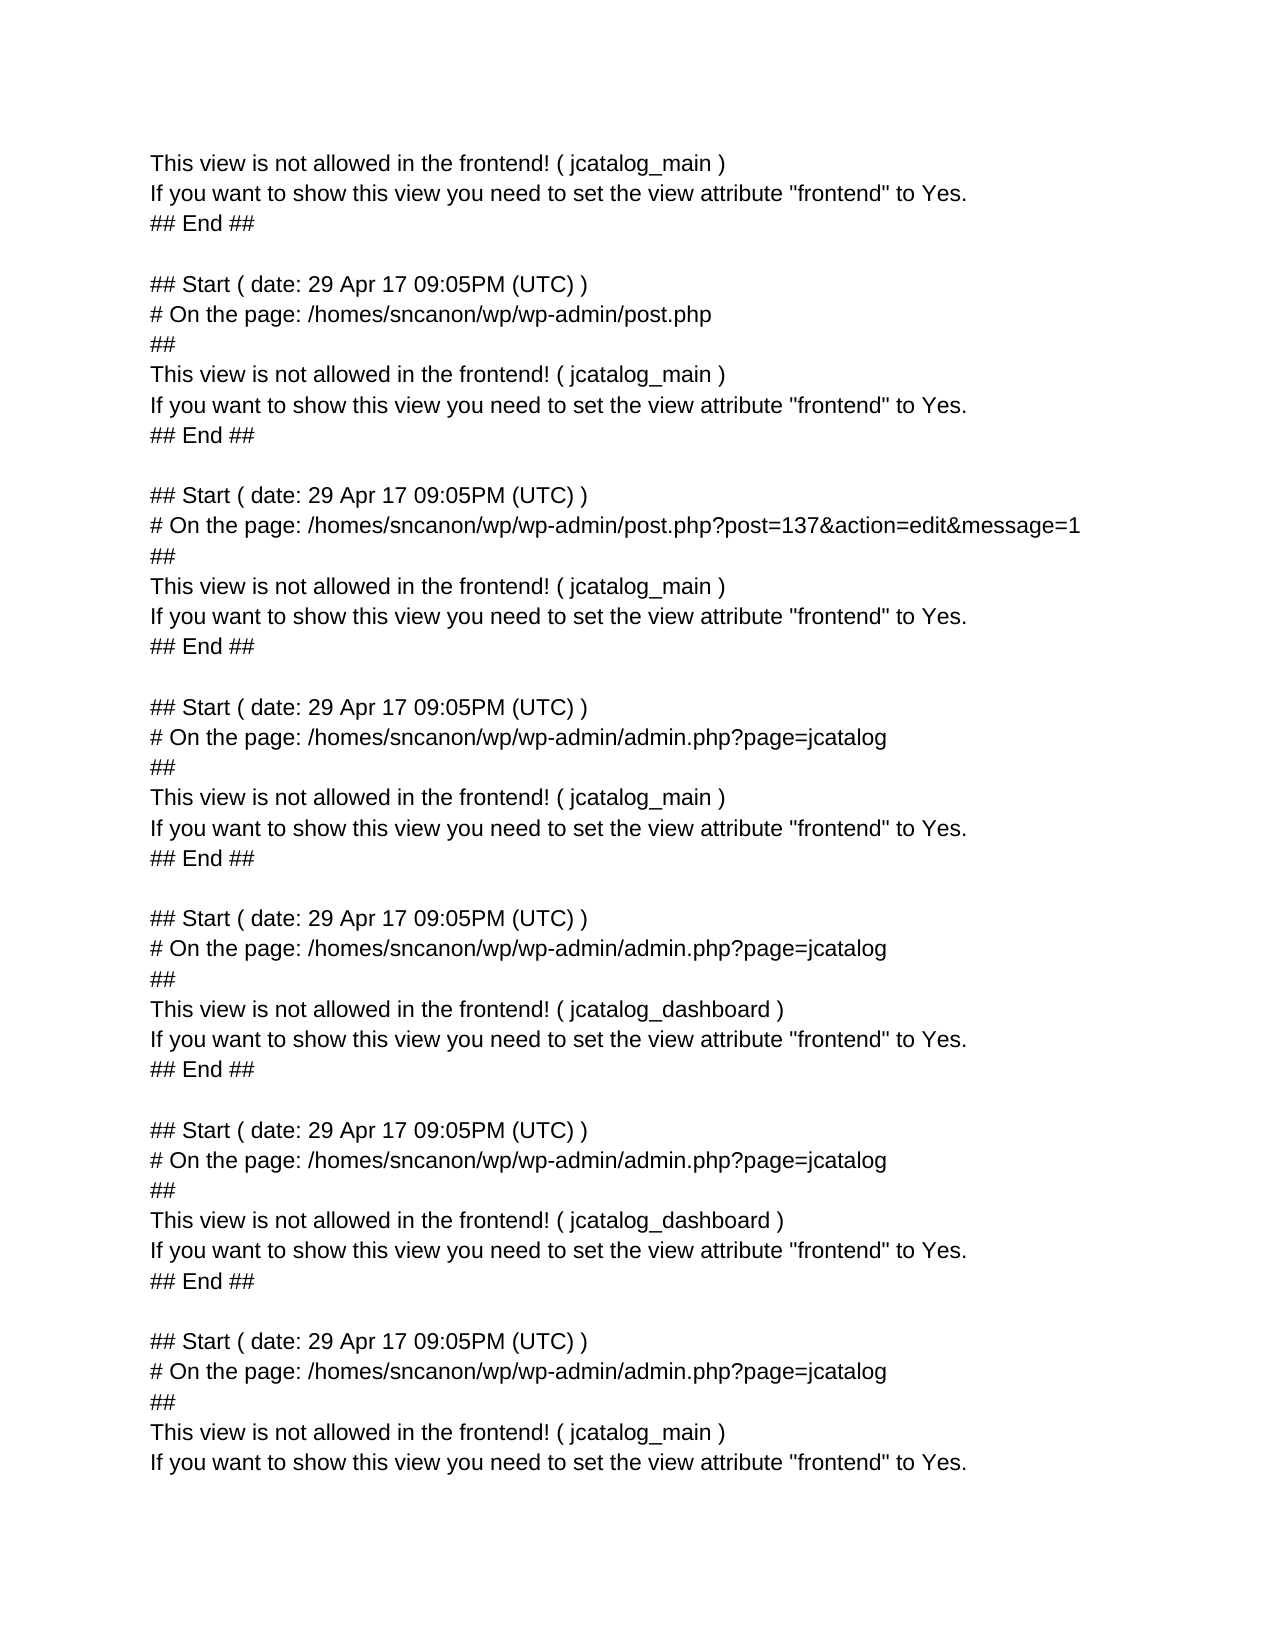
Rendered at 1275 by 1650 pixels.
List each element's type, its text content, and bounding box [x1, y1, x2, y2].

text ## [150, 543, 1125, 569]
text ## [150, 966, 1125, 992]
text ## [150, 1388, 1125, 1415]
text If you want to show this view you need to set the view attribute "frontend" to Yes. [150, 814, 1125, 841]
text This view is not allowed in the frontend! ( jcatalog_main ) [150, 1419, 1125, 1445]
text # On the page: /homes/sncanon/wp/wp-admin/post.php?post=137&action=edit&message=1 [150, 512, 1125, 539]
text This view is not allowed in the frontend! ( jcatalog_dashboard ) [150, 996, 1125, 1022]
text ## Start ( date: 29 Apr 17 09:05PM (UTC) ) [150, 1328, 1125, 1354]
text # On the page: /homes/sncanon/wp/wp-admin/admin.php?page=jcatalog [150, 724, 1125, 750]
text If you want to show this view you need to set the view attribute "frontend" to Yes. [150, 1026, 1125, 1052]
text ## End ## [150, 1268, 1125, 1294]
text If you want to show this view you need to set the view attribute "frontend" to Yes. [150, 1237, 1125, 1264]
text This view is not allowed in the frontend! ( jcatalog_main ) [150, 573, 1125, 599]
text If you want to show this view you need to set the view attribute "frontend" to Yes. [150, 392, 1125, 418]
text ## Start ( date: 29 Apr 17 09:05PM (UTC) ) [150, 694, 1125, 720]
text # On the page: /homes/sncanon/wp/wp-admin/post.php [150, 301, 1125, 327]
text ## [150, 1177, 1125, 1203]
text ## End ## [150, 633, 1125, 660]
text ## [150, 331, 1125, 358]
text ## End ## [150, 845, 1125, 871]
text ## End ## [150, 210, 1125, 237]
text # On the page: /homes/sncanon/wp/wp-admin/admin.php?page=jcatalog [150, 935, 1125, 962]
text This view is not allowed in the frontend! ( jcatalog_main ) [150, 150, 1125, 176]
text ## Start ( date: 29 Apr 17 09:05PM (UTC) ) [150, 905, 1125, 932]
text ## Start ( date: 29 Apr 17 09:05PM (UTC) ) [150, 482, 1125, 509]
text # On the page: /homes/sncanon/wp/wp-admin/admin.php?page=jcatalog [150, 1358, 1125, 1385]
text This view is not allowed in the frontend! ( jcatalog_main ) [150, 784, 1125, 811]
text This view is not allowed in the frontend! ( jcatalog_main ) [150, 361, 1125, 388]
text ## End ## [150, 422, 1125, 448]
text If you want to show this view you need to set the view attribute "frontend" to Yes. [150, 603, 1125, 629]
text This view is not allowed in the frontend! ( jcatalog_dashboard ) [150, 1207, 1125, 1234]
text ## End ## [150, 1056, 1125, 1083]
text If you want to show this view you need to set the view attribute "frontend" to Yes. [150, 1449, 1125, 1475]
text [150, 180, 1125, 207]
text # On the page: /homes/sncanon/wp/wp-admin/admin.php?page=jcatalog [150, 1147, 1125, 1173]
text ## Start ( date: 29 Apr 17 09:05PM (UTC) ) [150, 1117, 1125, 1143]
text ## Start ( date: 29 Apr 17 09:05PM (UTC) ) [150, 271, 1125, 297]
text ## [150, 754, 1125, 781]
